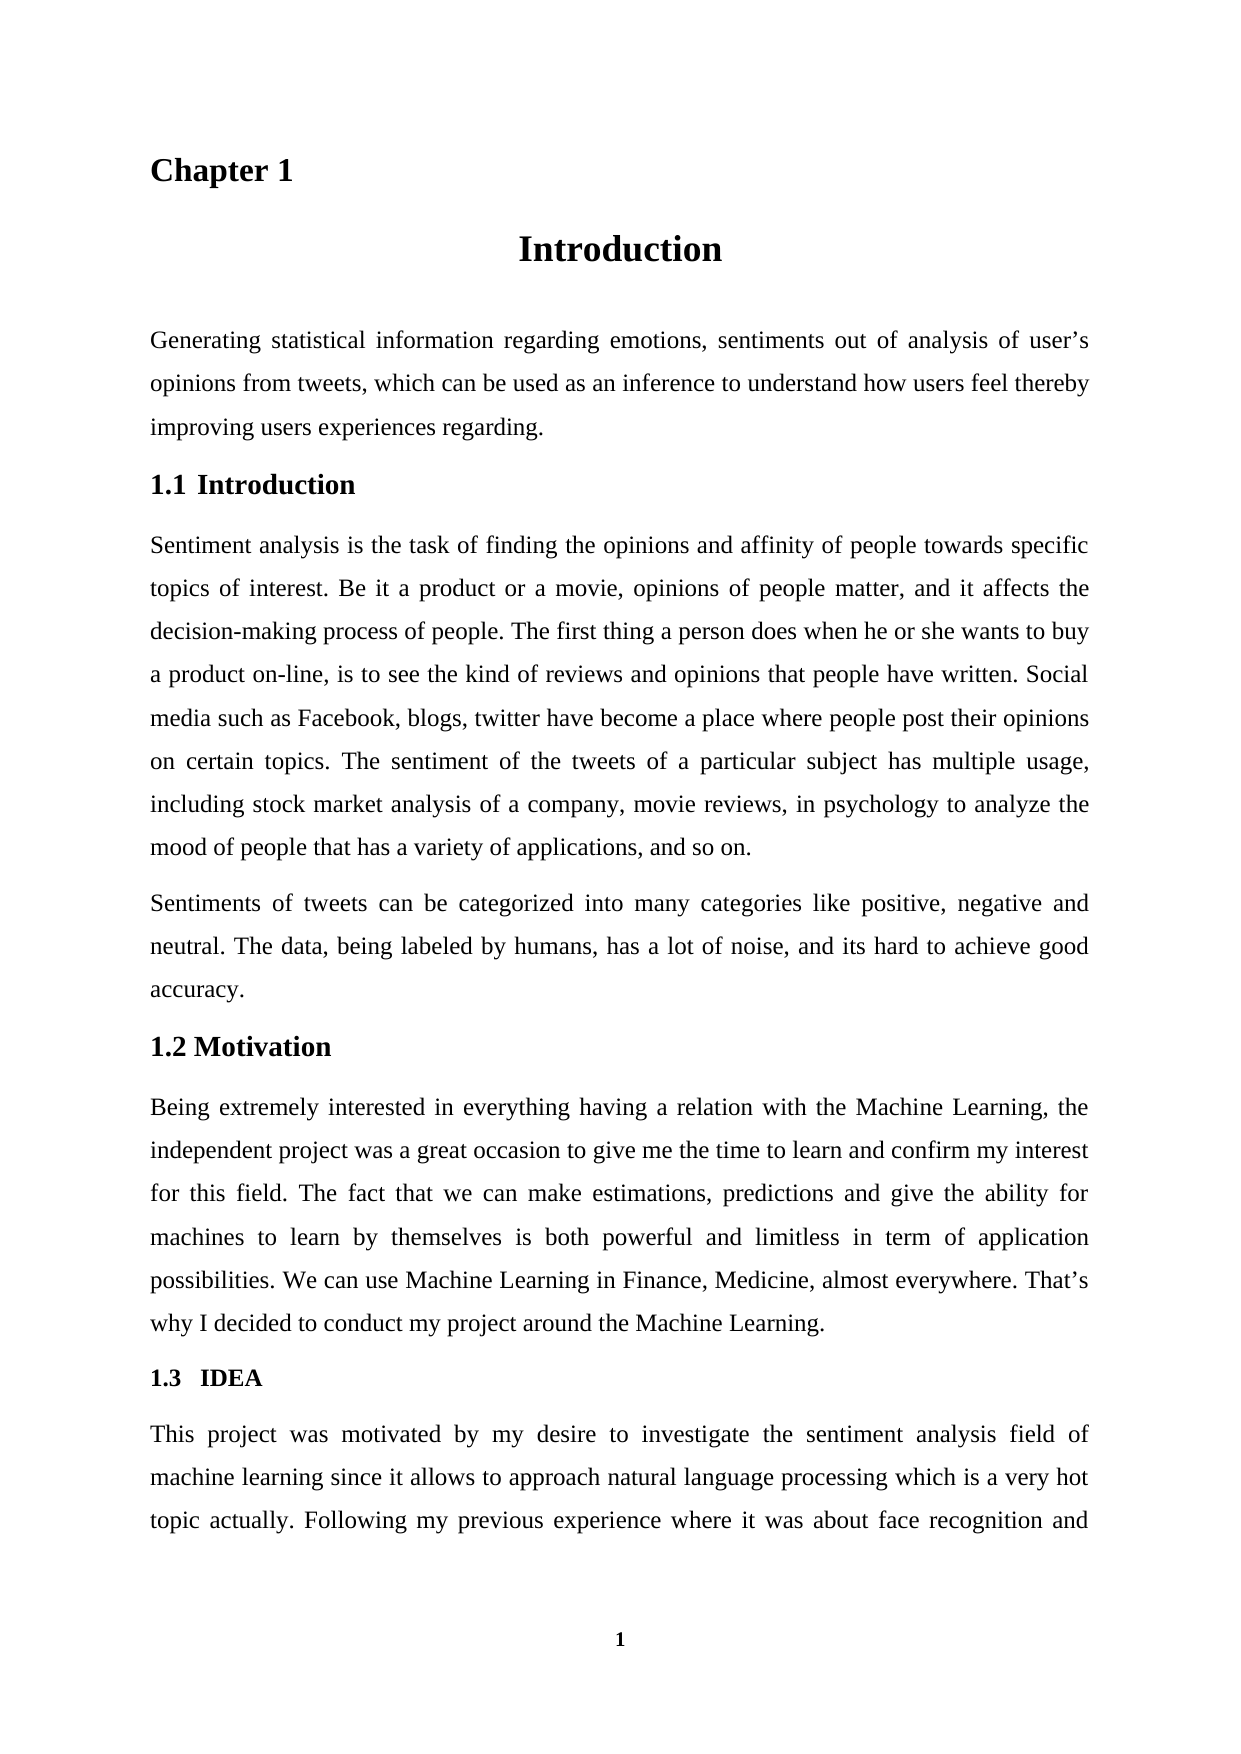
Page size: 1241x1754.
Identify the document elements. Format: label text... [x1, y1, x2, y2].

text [150, 1419, 1090, 1534]
text 1.2 Motivation [150, 1029, 1090, 1063]
text Generating statistical information regarding emotions, sentiments out of analysis of user’s opinions from tweets, which can be used as an inference to understand how users feel thereby improving users experiences regarding. [150, 325, 1090, 440]
text Sentiment analysis is the task of finding the opinions and affinity of people towards specific topics of interest. Be it a product or a movie, opinions of people matter, and it affects the decision-making process of people. The first thing a person does when he or she wants to buy a product on-line, is to see the kind of reviews and opinions that people have written. Social media such as Facebook, blogs, twitter have become a place where people post their opinions on certain topics. The sentiment of the tweets of a particular subject has multiple usage, including stock market analysis of a company, movie reviews, in psychology to analyze the mood of people that has a variety of applications, and so on. [150, 530, 1090, 861]
text Introduction [150, 227, 1090, 270]
list Introduction [150, 467, 1090, 501]
text 1.3 IDEA [150, 1363, 1090, 1392]
text Being extremely interested in everything having a relation with the Machine Learning, the independent project was a great occasion to give me the time to learn and confirm my interest for this field. The fact that we can make estimations, predictions and give the ability for machines to learn by themselves is both powerful and limitless in term of application possibilities. We can use Machine Learning in Finance, Medicine, almost everywhere. That’s why I decided to conduct my project around the Machine Learning. [150, 1092, 1090, 1337]
text Chapter 1 [150, 150, 1090, 188]
text Sentiments of tweets can be categorized into many categories like positive, negative and neutral. The data, being labeled by humans, has a lot of noise, and its hard to achieve good accuracy. [150, 888, 1090, 1003]
